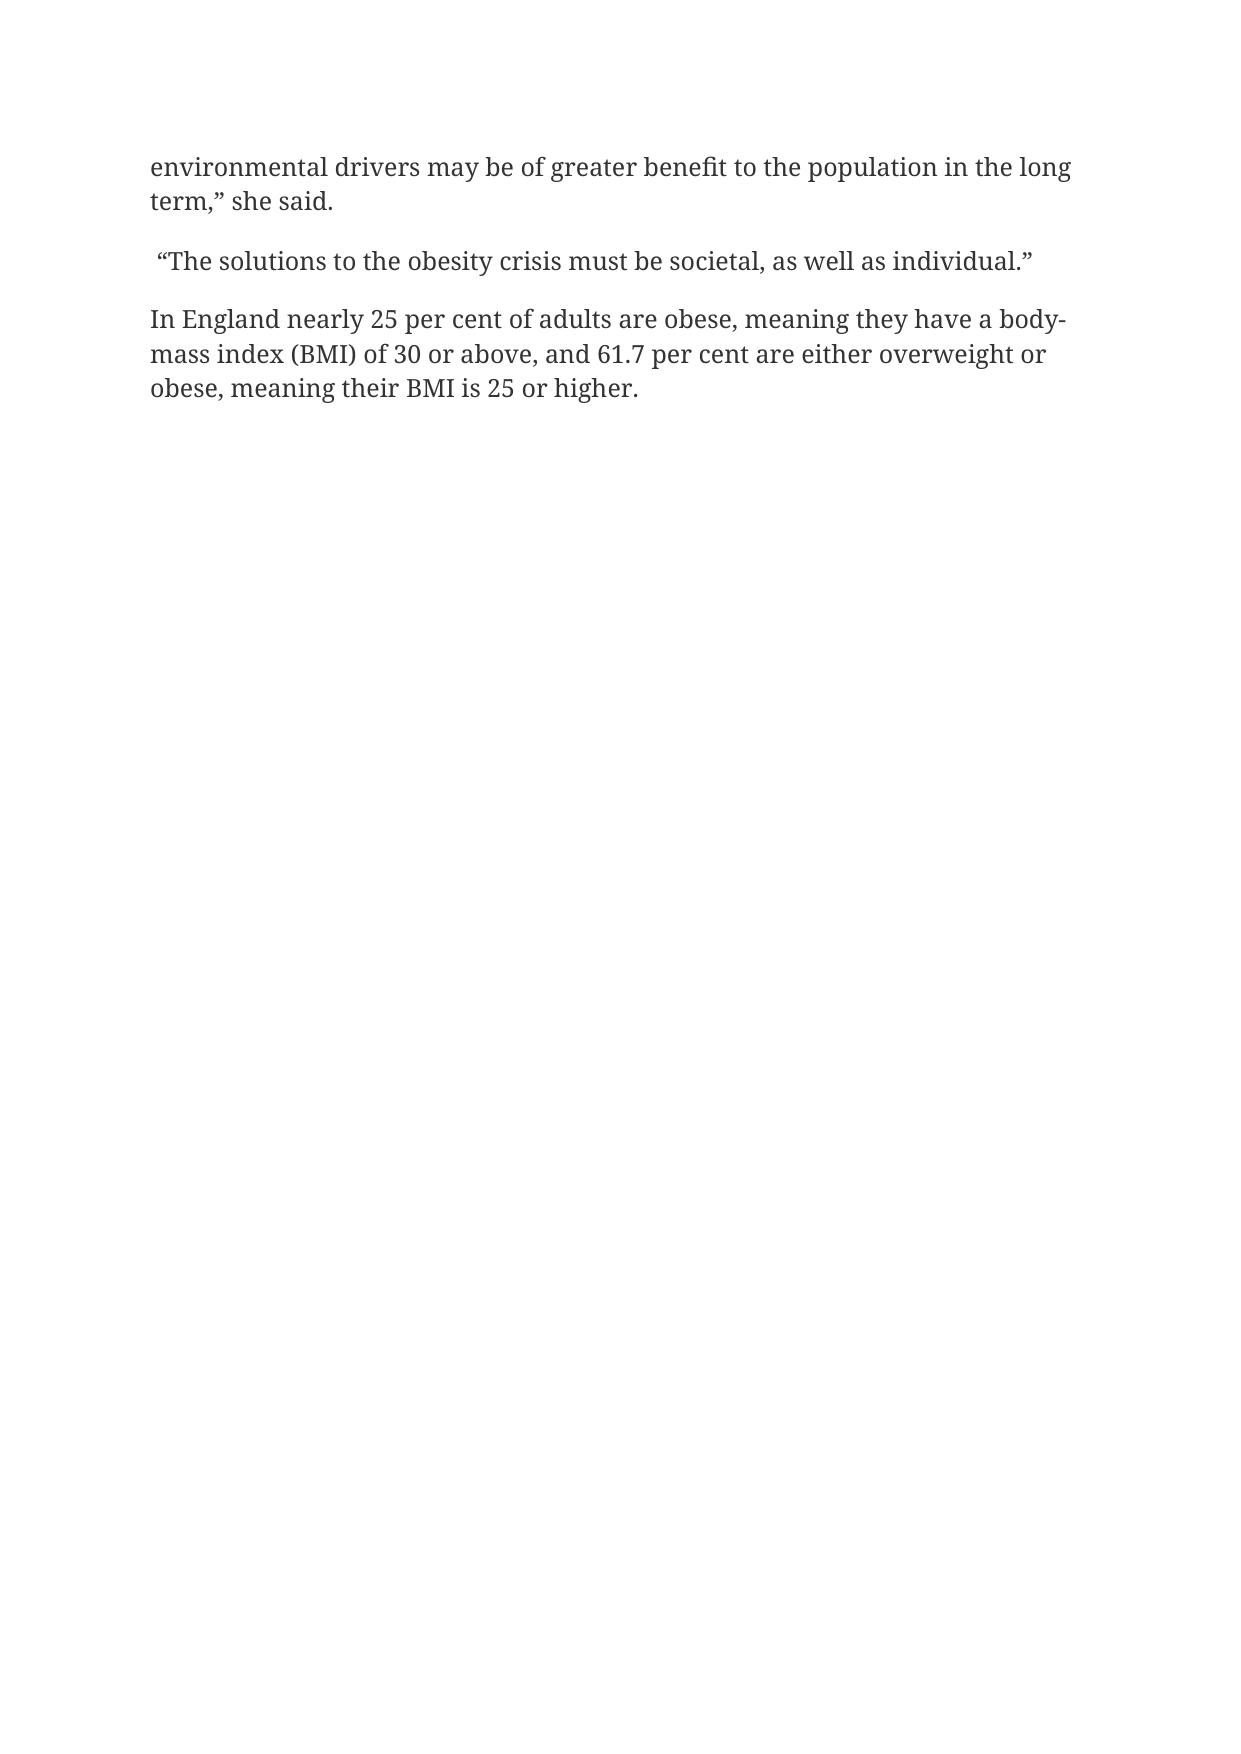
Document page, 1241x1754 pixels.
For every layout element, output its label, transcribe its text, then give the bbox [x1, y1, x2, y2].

text “The solutions to the obesity crisis must be societal, as well as individual.” [150, 243, 1090, 277]
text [150, 150, 1090, 218]
text In England nearly 25 per cent of adults are obese, meaning they have a body-mass index (BMI) of 30 or above, and 61.7 per cent are either overweight or obese, meaning their BMI is 25 or higher. [150, 302, 1090, 404]
